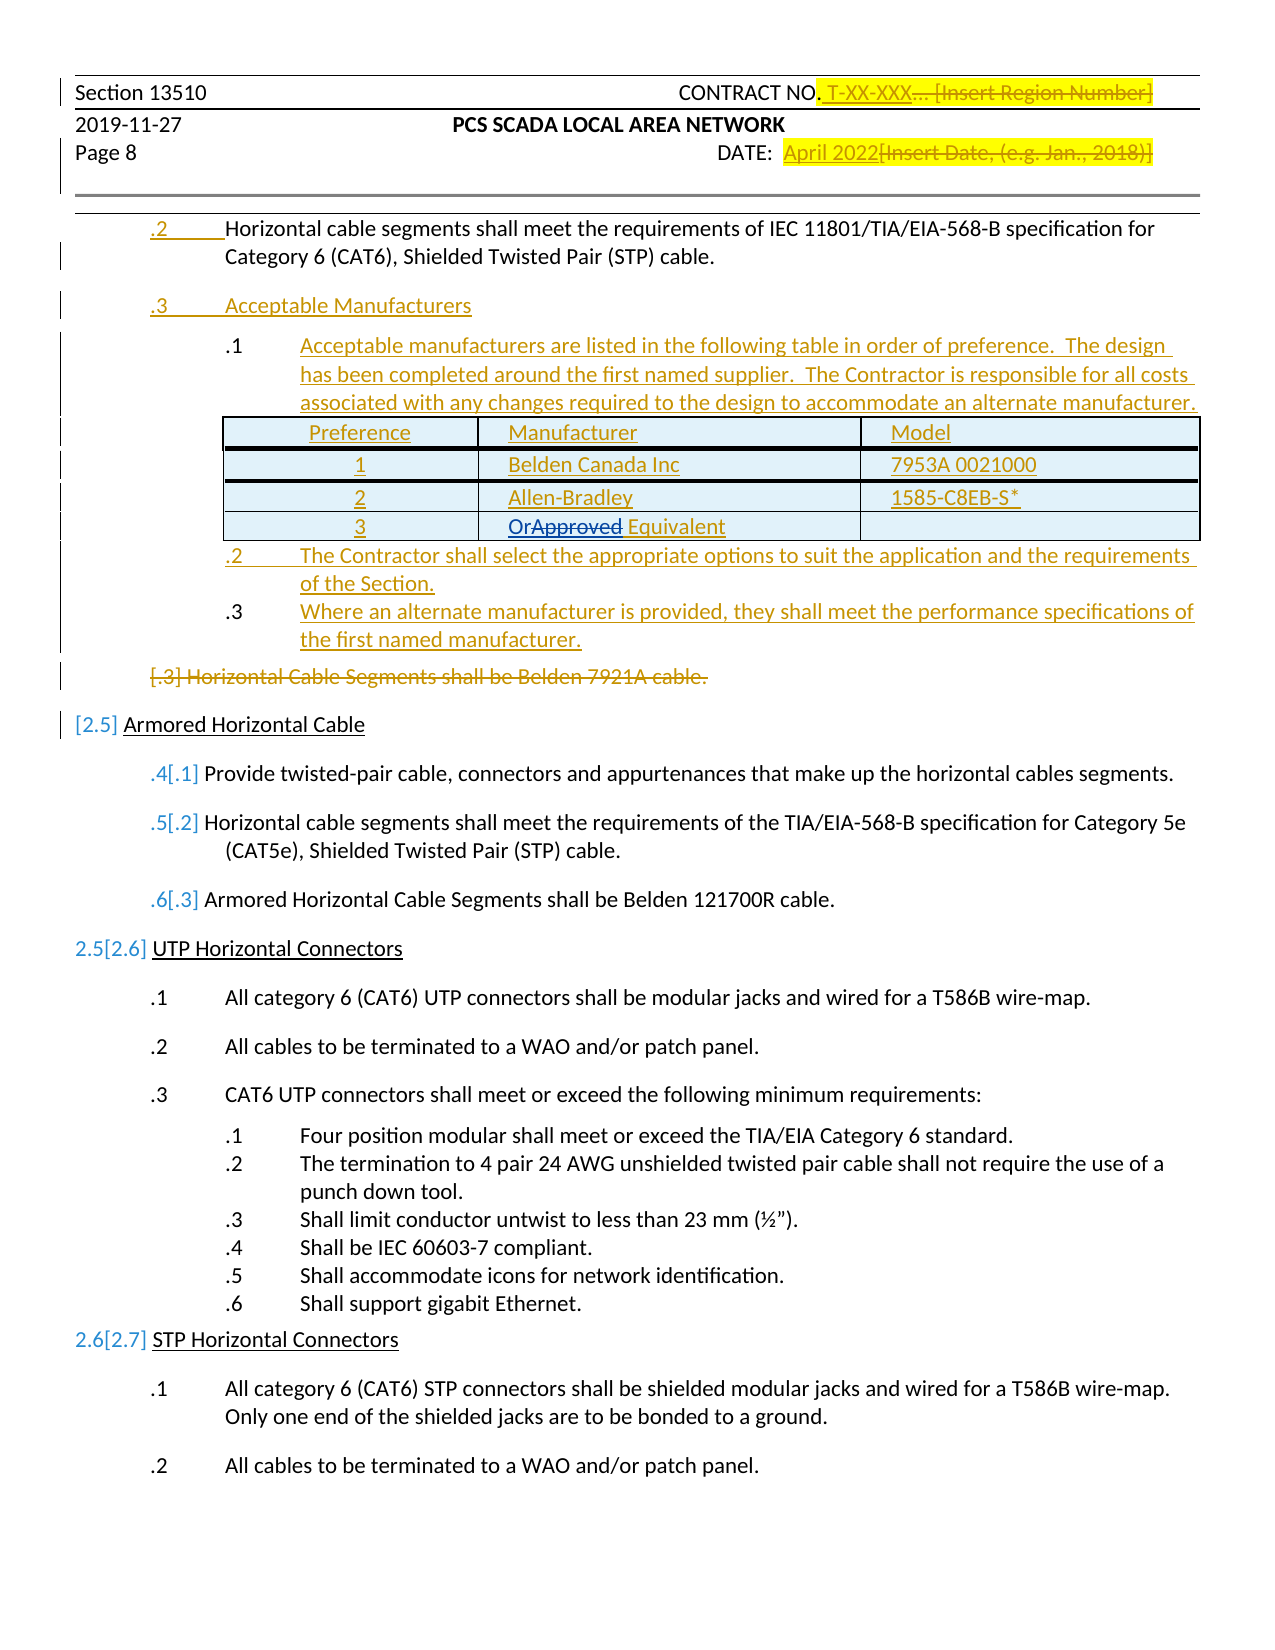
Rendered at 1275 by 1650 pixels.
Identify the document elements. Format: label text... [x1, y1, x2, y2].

subtitle UTP Horizontal Connectors [75, 934, 1200, 962]
subtitle All category 6 (6) UTP connectors shall be modular jacks and wired for a T586B wire-map. [150, 983, 1200, 1011]
subtitle Armored Horizontal Cable [75, 711, 1200, 739]
subtitle All cables to be terminated to a WAO and/or patch panel. [150, 1451, 1200, 1479]
subtitle Horizontal cable segments shall meet the requirements of IEC 11801/TIA/EIA-568-B specification for Category 6 (6), Shielded Twisted Pair (STP) cable. [150, 214, 1200, 270]
subtitle Horizontal cable segments shall meet the requirements of the TIA/EIA-568-B specification for Category 5e (CAT5e), Shielded Twisted Pair (STP) cable. [150, 808, 1200, 864]
subtitle All category 6 (6) STP connectors shall be shielded modular jacks and wired for a T586B wire-map. Only one end of the shielded jacks are to be bonded to a ground. [150, 1374, 1200, 1431]
subtitle Shall support gigabit Ethernet. [225, 1289, 1200, 1317]
subtitle Four position modular shall meet or exceed the TIA/EIA Category 6 standard. [225, 1121, 1200, 1149]
subtitle Shall accommodate icons for network identification. [225, 1261, 1200, 1289]
subtitle Shall limit conductor untwist to less than 23 mm (½”). [225, 1205, 1200, 1233]
subtitle Provide twisted-pair cable, connectors and appurtenances that make up the horizontal cables segments. [150, 759, 1200, 787]
subtitle The termination to 4 pair 24 AWG unshielded twisted pair cable shall not require the use of a punch down tool. [225, 1149, 1200, 1205]
subtitle 6 UTP connectors shall meet or exceed the following minimum requirements: [150, 1081, 1200, 1109]
subtitle Armored Horizontal Cable Segments shall be Belden 121700R cable. [150, 885, 1200, 913]
subtitle Shall be IEC 60603-7 compliant. [225, 1233, 1200, 1261]
subtitle STP Horizontal Connectors [75, 1326, 1200, 1354]
subtitle All cables to be terminated to a WAO and/or patch panel. [150, 1032, 1200, 1060]
